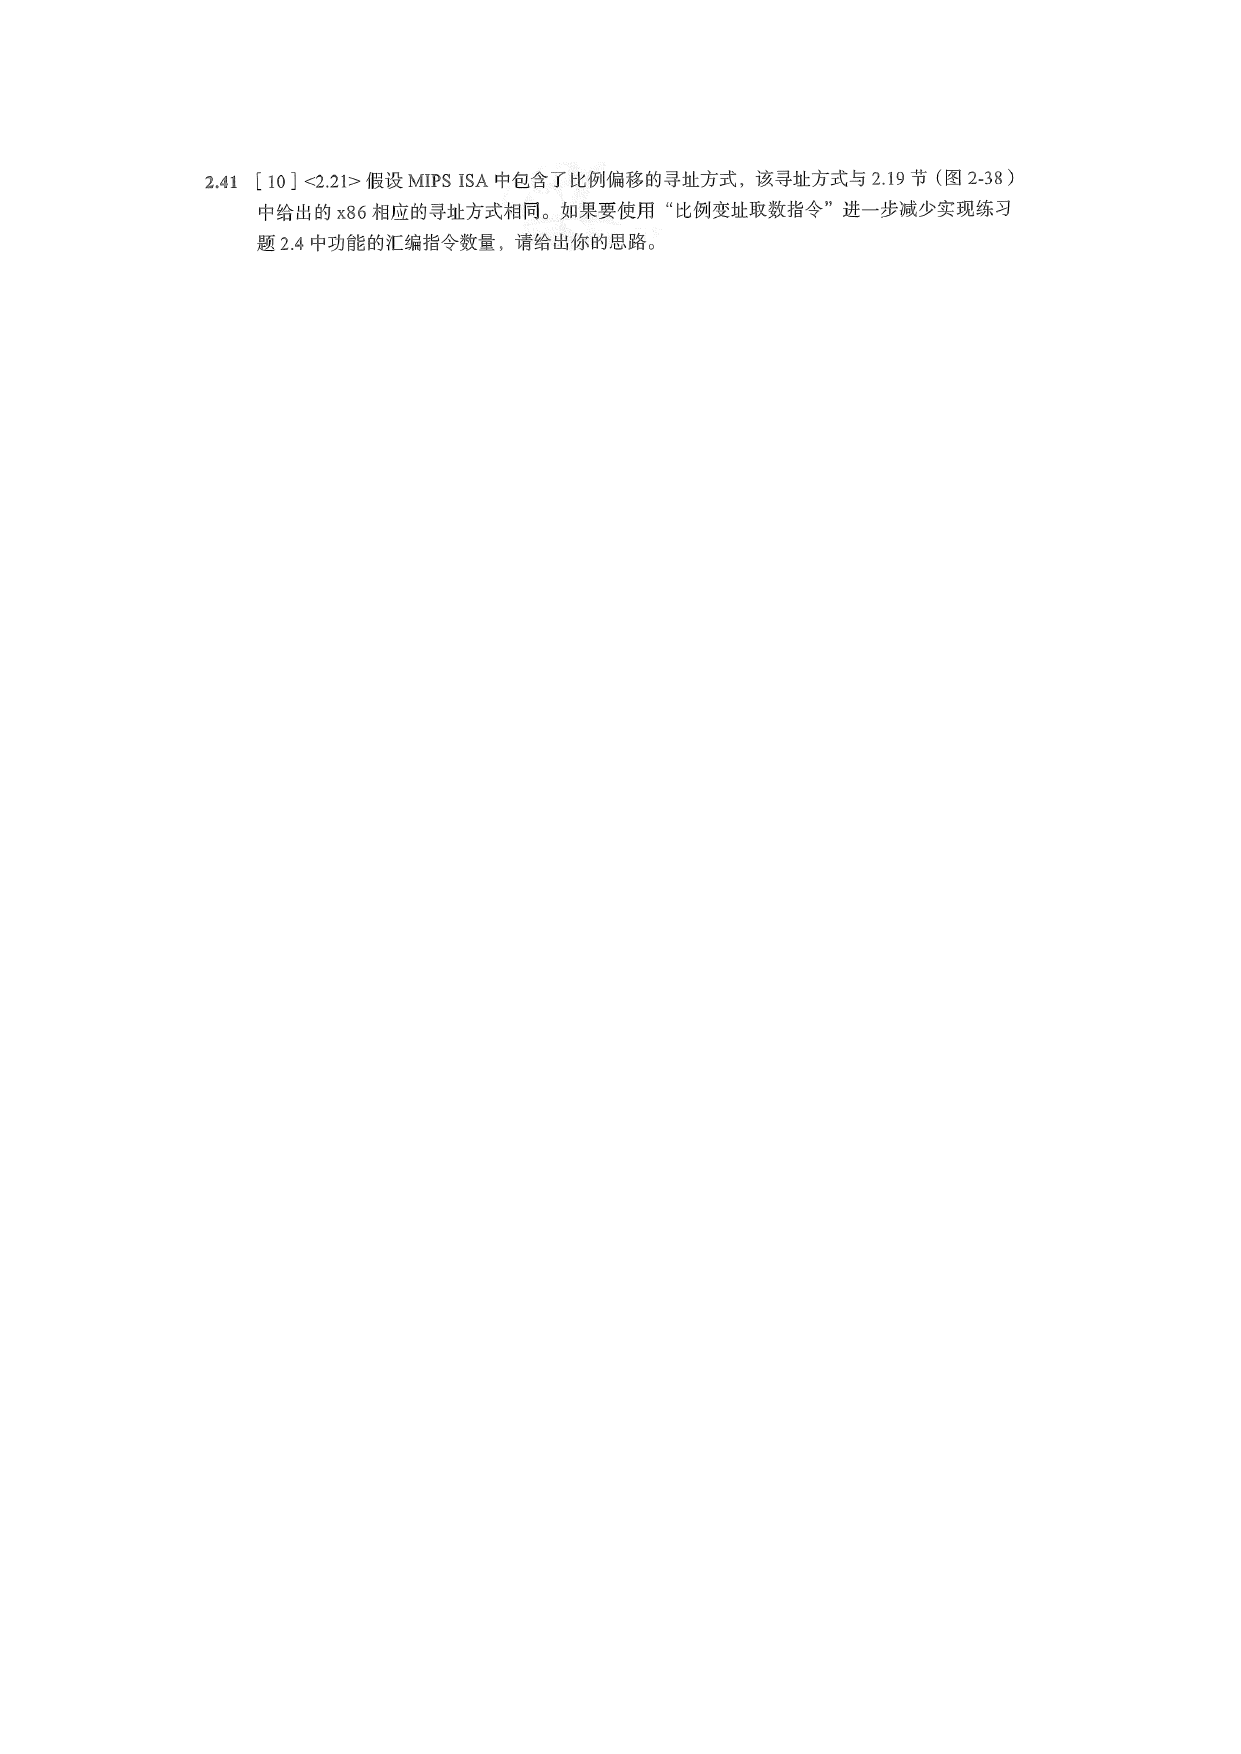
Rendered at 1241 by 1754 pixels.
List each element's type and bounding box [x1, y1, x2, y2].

picture [187, 162, 1053, 260]
